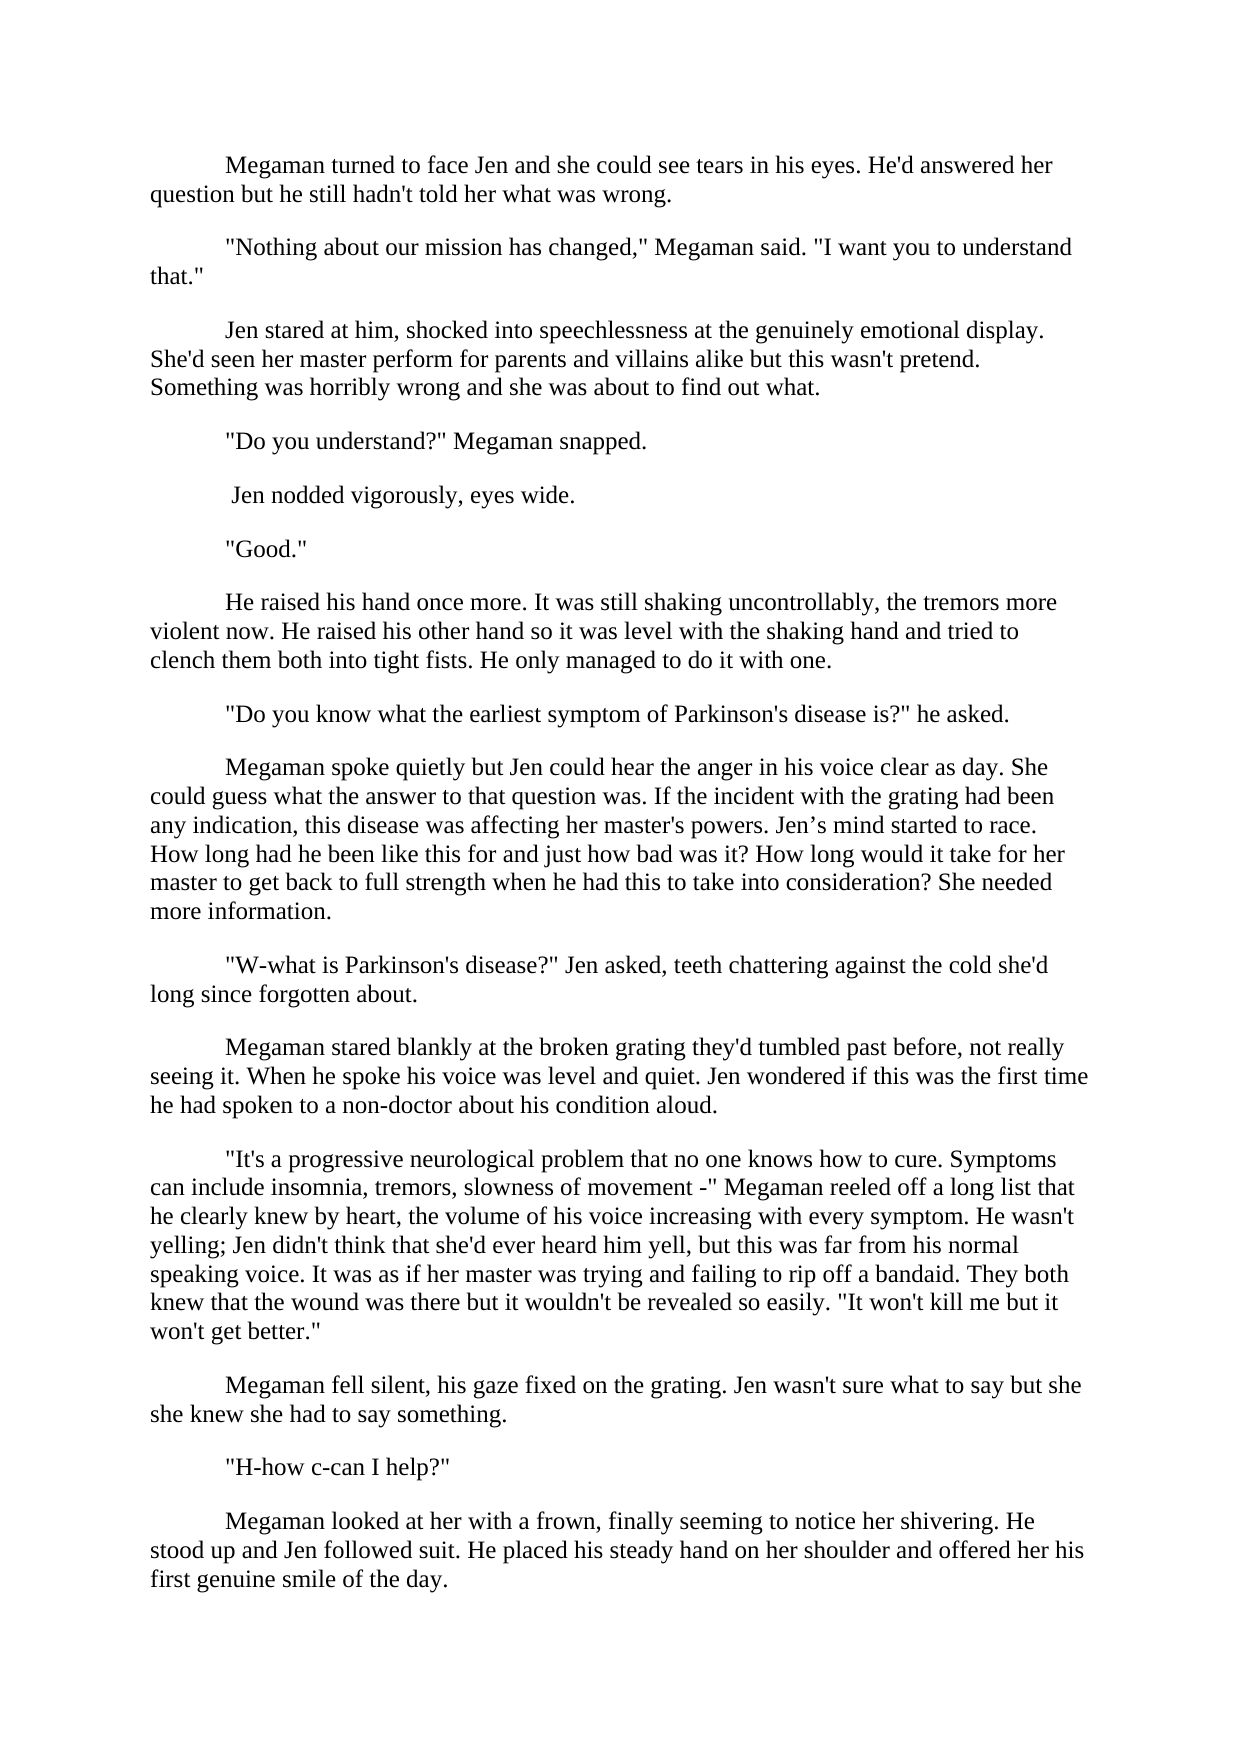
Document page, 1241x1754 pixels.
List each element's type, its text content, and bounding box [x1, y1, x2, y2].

text Megaman turned to face Jen and she could see tears in his eyes. He'd answered her question but he still hadn't told her what was wrong. [150, 150, 1090, 207]
text He raised his hand once more. It was still shaking uncontrollably, the tremors more violent now. He raised his other hand so it was level with the shaking hand and tried to clench them both into tight fists. He only managed to do it with one. [150, 587, 1090, 674]
text Megaman looked at her with a frown, finally seeming to notice her shivering. He stood up and Jen followed suit. He placed his steady hand on her shoulder and offered her his first genuine smile of the day. [150, 1506, 1090, 1592]
text Megaman fell silent, his gaze fixed on the grating. Jen wasn't sure what to say but she she knew she had to say something. [150, 1370, 1090, 1427]
text "Do you understand?" Megaman snapped. [150, 426, 1090, 455]
text "W-what is Parkinson's disease?" Jen asked, teeth chattering against the cold she'd long since forgotten about. [150, 950, 1090, 1007]
text "Do you know what the earliest symptom of Parkinson's disease is?" he asked. [150, 699, 1090, 727]
text "Good." [150, 534, 1090, 562]
text "It's a progressive neurological problem that no one knows how to cure. Symptoms can include insomnia, tremors, slowness of movement -" Megaman reeled off a long list that he clearly knew by heart, the volume of his voice increasing with every symptom. He wasn't yelling; Jen didn't think that she'd ever heard him yell, but this was far from his normal speaking voice. It was as if her master was trying and failing to rip off a bandaid. They both knew that the wound was there but it wouldn't be revealed so easily. "It won't kill me but it won't get better." [150, 1144, 1090, 1345]
text Jen nodded vigorously, eyes wide. [150, 480, 1090, 509]
text Megaman spoke quietly but Jen could hear the anger in his voice clear as day. She could guess what the answer to that question was. If the incident with the grating had been any indication, this disease was affecting her master's powers. Jen’s mind started to race. How long had he been like this for and just how bad was it? How long would it take for her master to get back to full strength when he had this to take into consideration? She needed more information. [150, 752, 1090, 925]
text Megaman stared blankly at the broken grating they'd tumbled past before, not really seeing it. When he spoke his voice was level and quiet. Jen wondered if this was the first time he had spoken to a non-doctor about his condition aloud. [150, 1032, 1090, 1119]
text "H-how c-can I help?" [150, 1452, 1090, 1481]
text "Nothing about our mission has changed," Megaman said. "I want you to understand that." [150, 232, 1090, 290]
text Jen stared at him, shocked into speechlessness at the genuinely emotional display. She'd seen her master perform for parents and villains alike but this wasn't pretend. Something was horribly wrong and she was about to find out what. [150, 315, 1090, 401]
